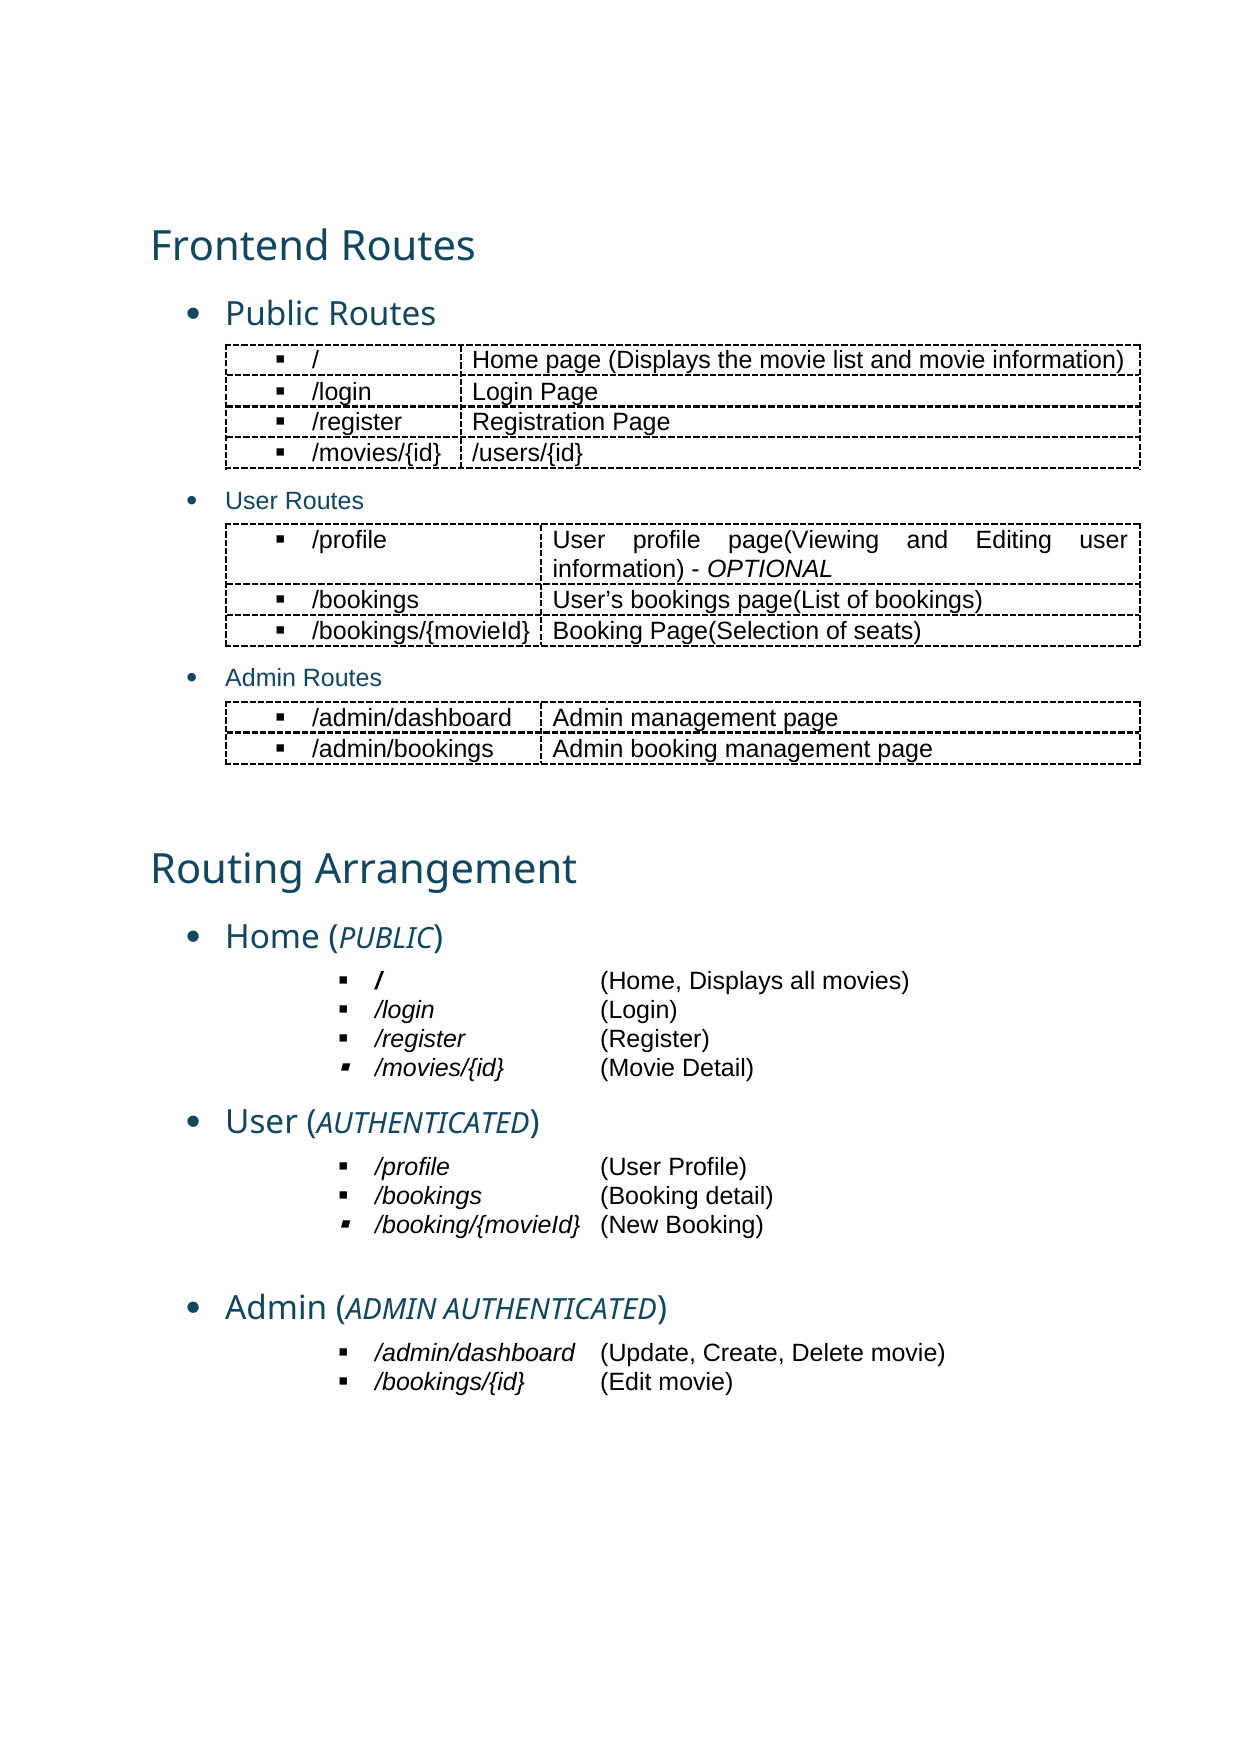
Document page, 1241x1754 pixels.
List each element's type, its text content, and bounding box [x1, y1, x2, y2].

list /profile (User Profile) [337, 1152, 1090, 1181]
subtitle User Routes [187, 486, 1090, 515]
list /booking/{movieId} (New Booking) [337, 1210, 1090, 1239]
subtitle Routing Arrangement [150, 839, 1090, 896]
table_cell /register [226, 405, 461, 436]
table_cell Registration Page [461, 405, 1140, 436]
table_cell Admin booking management page [541, 731, 1140, 762]
table_header Admin management page [541, 701, 1140, 731]
table_cell /admin/bookings [226, 731, 541, 762]
list /bookings (Booking detail) [337, 1181, 1090, 1210]
table_header Home page (Displays the movie list and movie information) [461, 344, 1140, 374]
table_header /profile [226, 523, 541, 583]
subtitle Admin Routes [187, 663, 1090, 692]
list /login (Login) [337, 995, 1090, 1024]
table_cell /users/{id} [461, 436, 1140, 467]
table_cell /login [226, 374, 461, 405]
table_cell Booking Page(Selection of seats) [541, 614, 1140, 644]
subtitle Public Routes [187, 290, 1090, 335]
list /movies/{id} (Movie Detail) [337, 1053, 1090, 1082]
list /register (Register) [337, 1024, 1090, 1053]
table_cell /movies/{id} [226, 436, 461, 467]
subtitle Admin (ADMIN AUTHENTICATED) [187, 1284, 1090, 1329]
table_cell /bookings/{movieId} [226, 614, 541, 644]
subtitle Home (PUBLIC) [187, 912, 1090, 958]
subtitle User (AUTHENTICATED) [187, 1098, 1090, 1144]
table_header /admin/dashboard [226, 701, 541, 731]
table_cell User’s bookings page(List of bookings) [541, 583, 1140, 614]
list /bookings/{id} (Edit movie) [337, 1367, 1090, 1396]
table_header / [226, 344, 461, 374]
table_cell /bookings [226, 583, 541, 614]
list / (Home, Displays all movies) [337, 966, 1090, 995]
list /admin/dashboard (Update, Create, Delete movie) [337, 1338, 1090, 1367]
table_cell Login Page [461, 374, 1140, 405]
table_header User profile page(Viewing and Editing user information) - OPTIONAL [541, 523, 1140, 583]
subtitle Frontend Routes [150, 216, 1090, 273]
